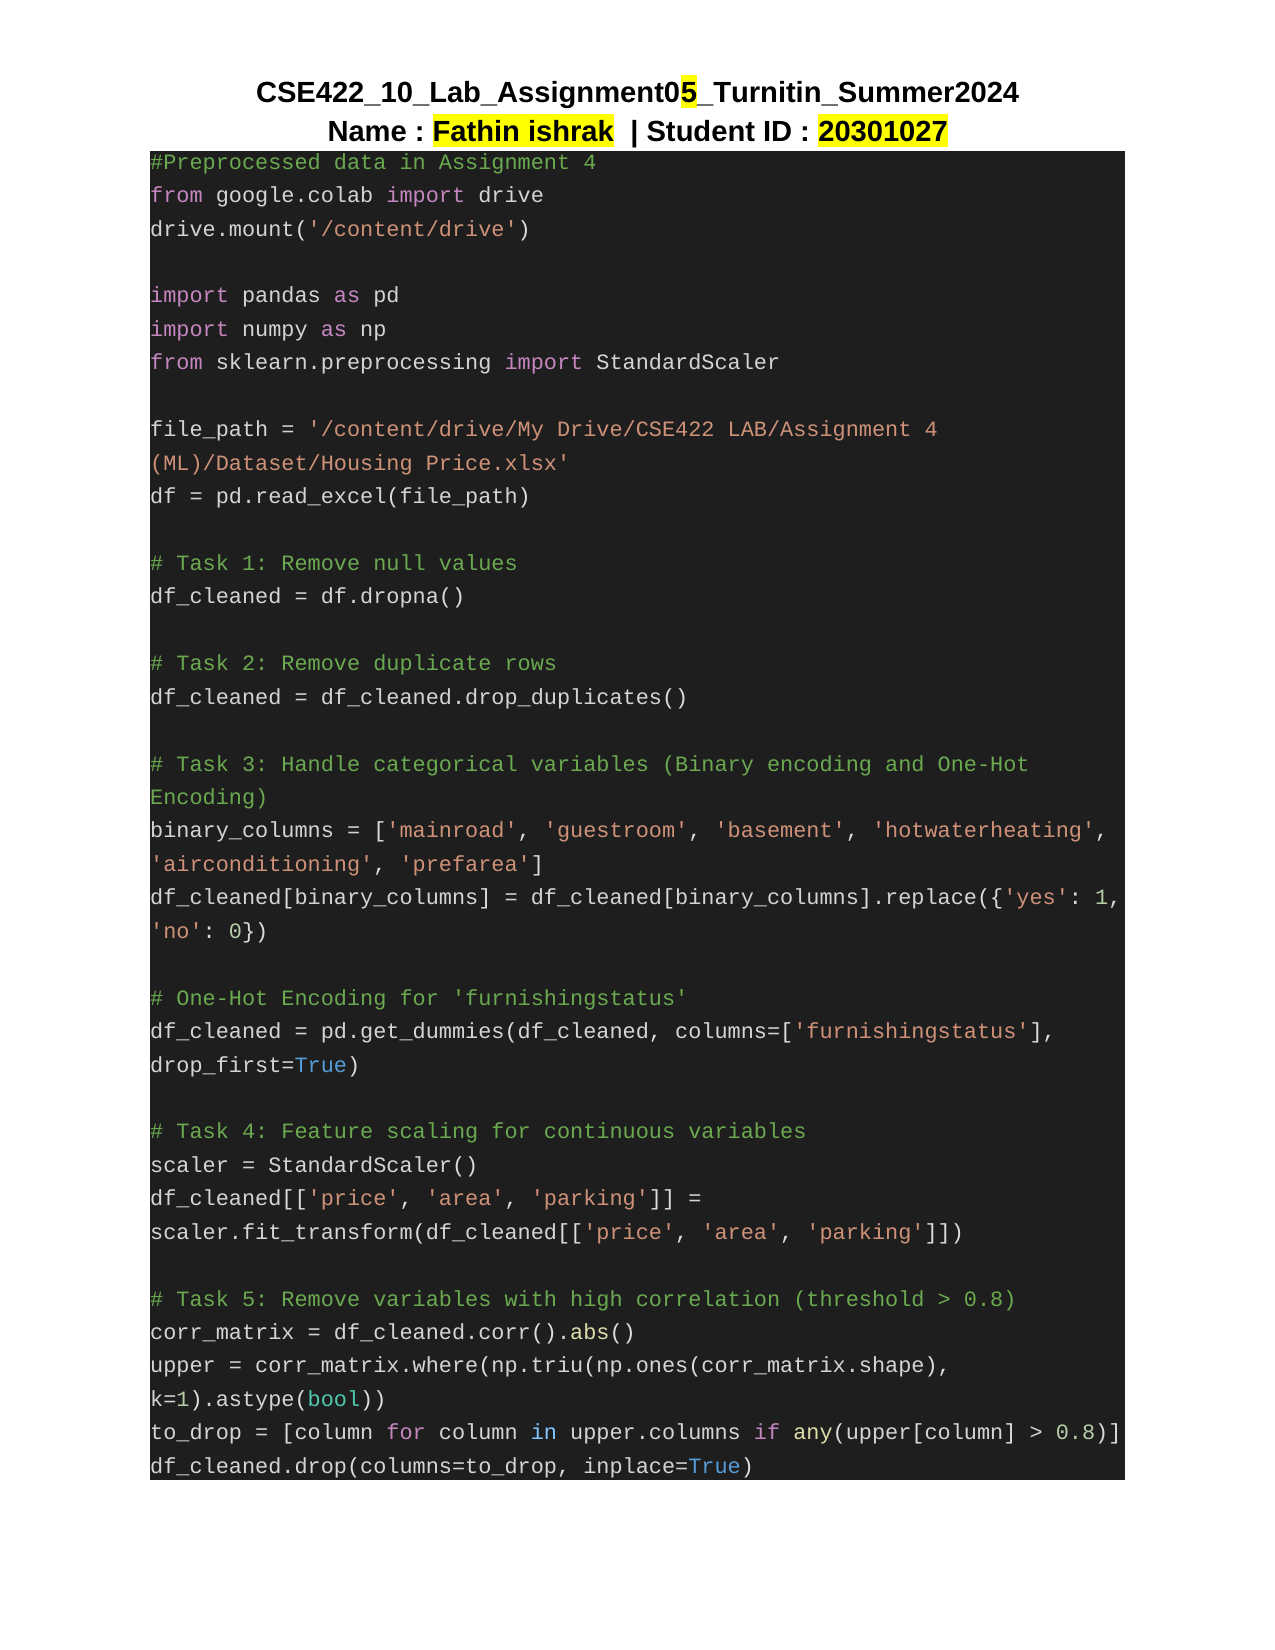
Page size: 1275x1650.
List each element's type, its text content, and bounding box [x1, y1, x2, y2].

text import numpy as np [150, 318, 1125, 343]
text corr_matrix = df_cleaned.corr().abs() [150, 1321, 1125, 1346]
text import pandas as pd [150, 285, 1125, 309]
text # Task 1: Remove null values [150, 552, 1125, 577]
text upper = corr_matrix.where(np.triu(np.ones(corr_matrix.shape), k=1).astype(bool)) [150, 1355, 1125, 1413]
text from google.colab import drive [150, 184, 1125, 209]
text df_cleaned = df.dropna() [150, 586, 1125, 610]
text from sklearn.preprocessing import StandardScaler [150, 352, 1125, 376]
text drive.mount('/content/drive') [150, 218, 1125, 243]
text #Preprocessed data in Assignment 4 [150, 151, 1125, 176]
text df_cleaned.drop(columns=to_drop, inplace=True) [150, 1455, 1125, 1480]
text df_cleaned = pd.get_dummies(df_cleaned, columns=['furnishingstatus'], drop_first=True) [150, 1020, 1125, 1078]
text df_cleaned[binary_columns] = df_cleaned[binary_columns].replace({'yes': 1, 'no': 0}) [150, 887, 1125, 945]
text # Task 2: Remove duplicate rows [150, 652, 1125, 677]
text df = pd.read_excel(file_path) [150, 485, 1125, 510]
text df_cleaned = df_cleaned.drop_duplicates() [150, 686, 1125, 711]
text to_drop = [column for column in upper.columns if any(upper[column] > 0.8)] [150, 1422, 1125, 1446]
text # One-Hot Encoding for 'furnishingstatus' [150, 987, 1125, 1012]
text # Task 5: Remove variables with high correlation (threshold > 0.8) [150, 1288, 1125, 1313]
text # Task 4: Feature scaling for continuous variables [150, 1121, 1125, 1145]
text df_cleaned[['price', 'area', 'parking']] = scaler.fit_transform(df_cleaned[['price', 'area', 'parking']]) [150, 1187, 1125, 1246]
text # Task 3: Handle categorical variables (Binary encoding and One-Hot Encoding) [150, 753, 1125, 811]
text binary_columns = ['mainroad', 'guestroom', 'basement', 'hotwaterheating', 'airconditioning', 'prefarea'] [150, 820, 1125, 878]
text scaler = StandardScaler() [150, 1154, 1125, 1179]
text file_path = '/content/drive/My Drive/CSE422 LAB/Assignment 4 (ML)/Dataset/Housing Price.xlsx' [150, 418, 1125, 477]
